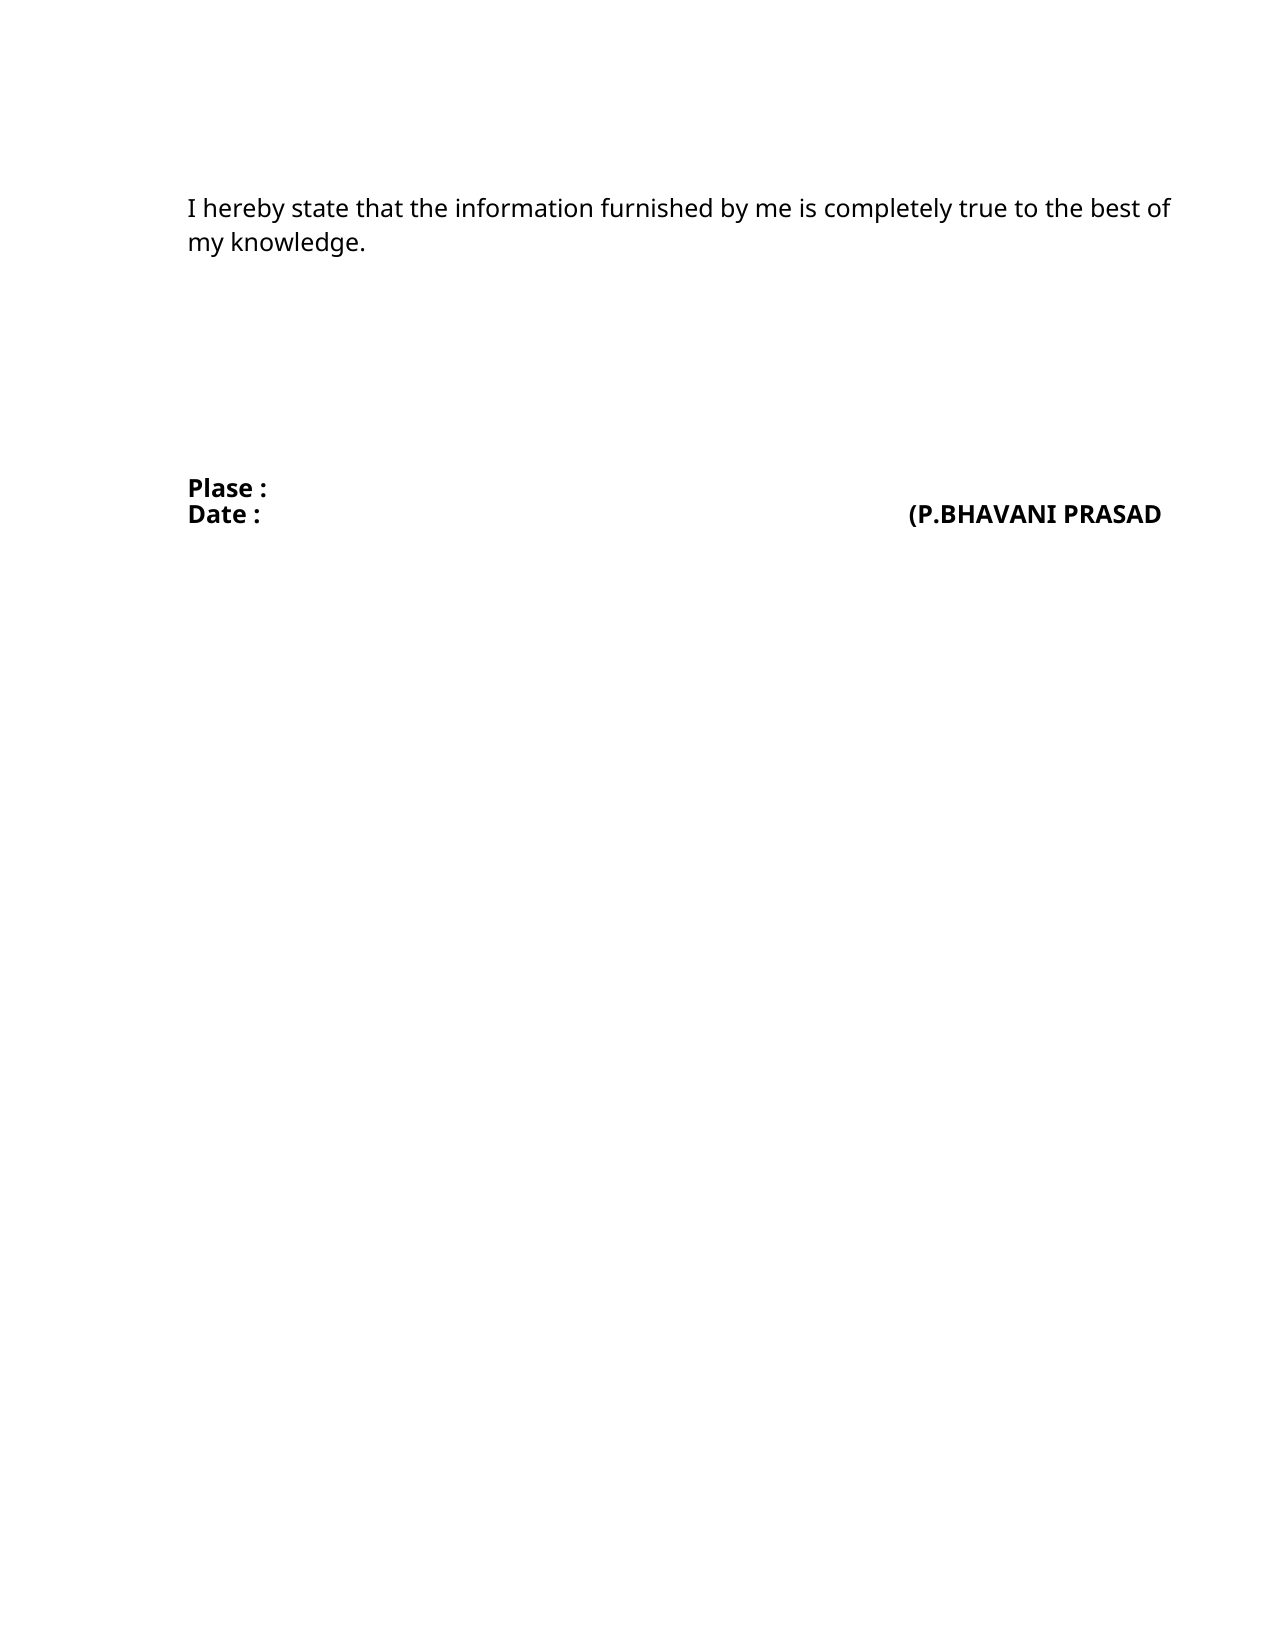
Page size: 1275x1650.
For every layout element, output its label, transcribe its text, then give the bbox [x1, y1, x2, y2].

text I hereby state that the information furnished by me is completely true to the best of my knowledge. [187, 190, 1210, 258]
subtitle Date : (P.BHAVANI PRASAD [187, 503, 1210, 528]
subtitle Plase : [187, 478, 1210, 503]
